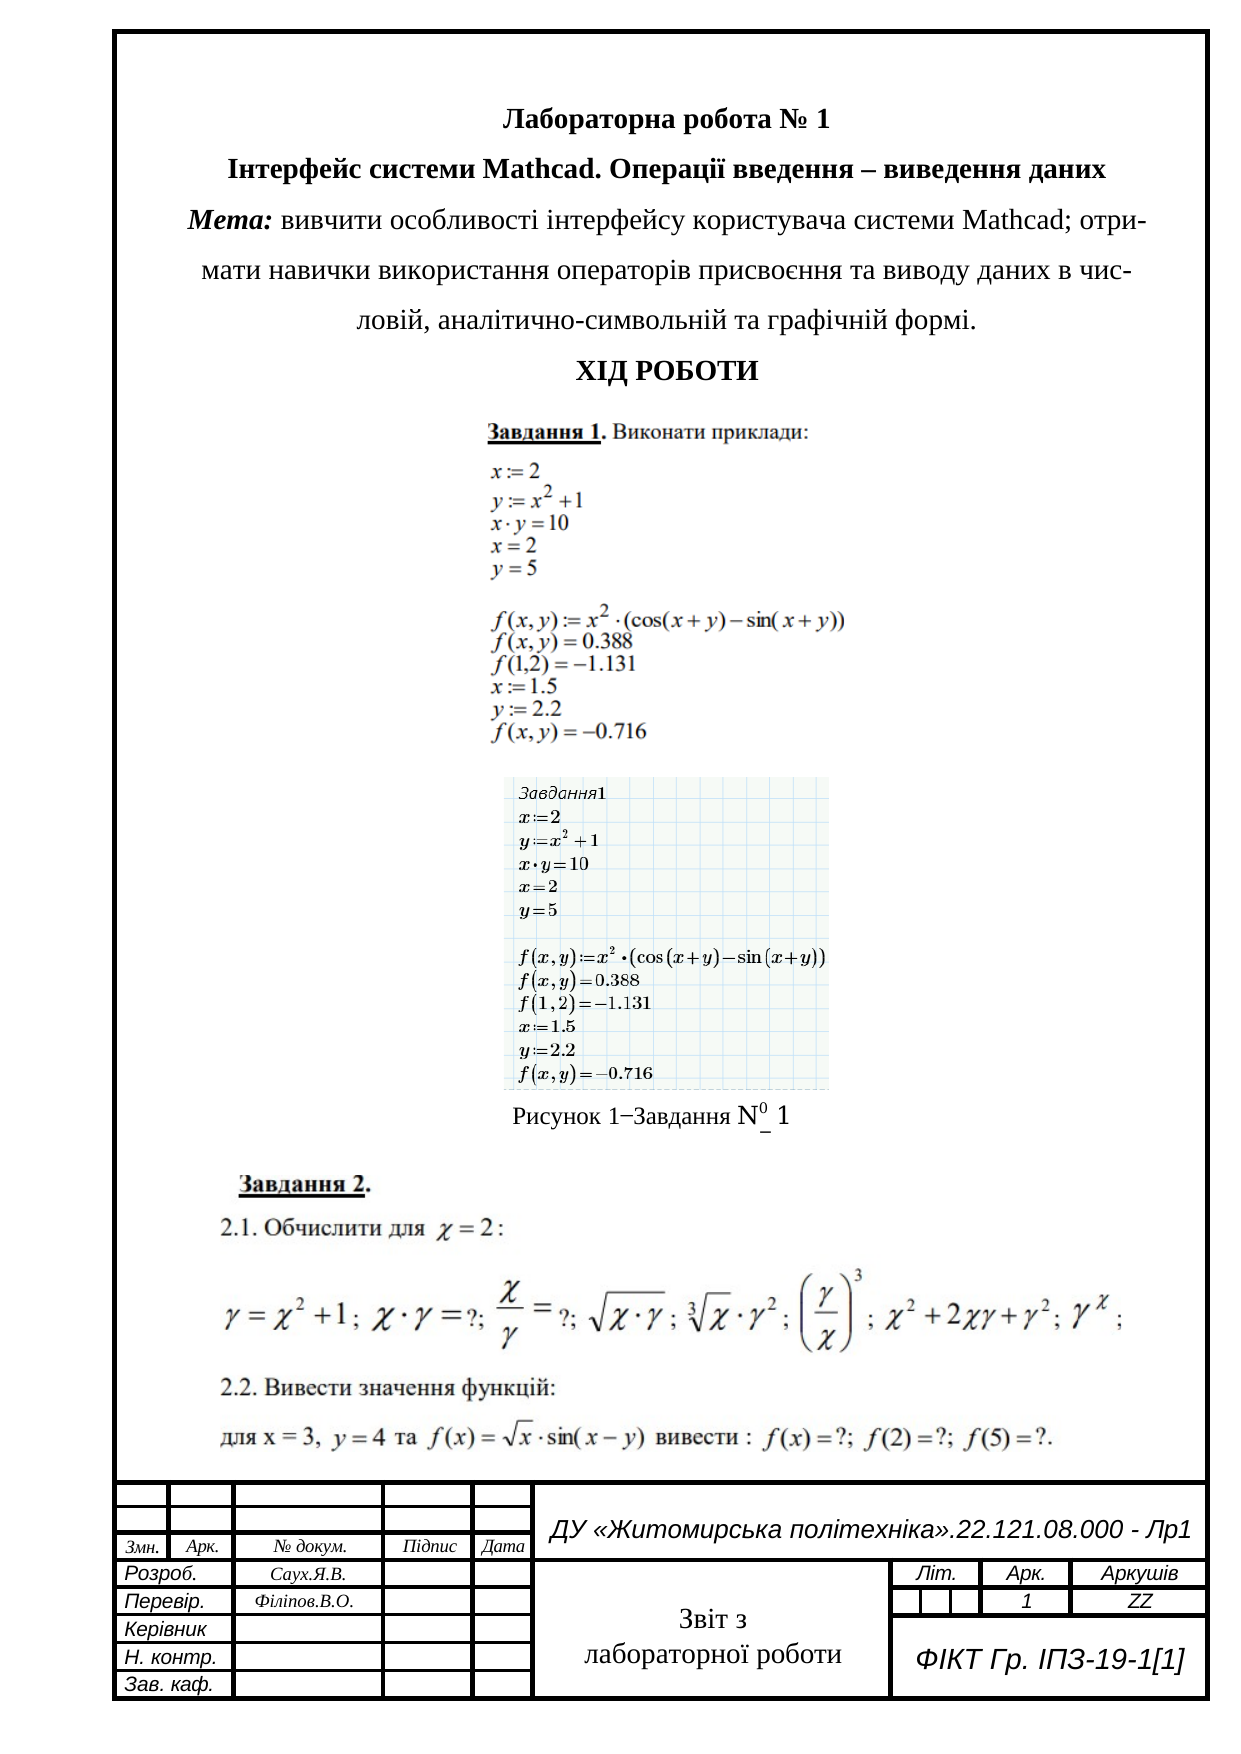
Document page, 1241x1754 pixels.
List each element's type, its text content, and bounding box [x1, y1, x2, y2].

table_cell [385, 1508, 470, 1530]
table_cell [475, 1508, 530, 1530]
table_cell [385, 1672, 470, 1696]
table_cell [171, 1508, 231, 1530]
table_cell Зав. каф. [117, 1672, 231, 1696]
picture [503, 777, 829, 1090]
table_cell [475, 1589, 530, 1613]
table_cell Дата [475, 1535, 530, 1558]
table_cell [117, 1508, 166, 1530]
table_cell Перевір. [117, 1589, 231, 1613]
table_cell [236, 1672, 381, 1696]
table_cell [385, 1485, 470, 1505]
table_cell ДУ «Житомирська політехніка».22.121.08.000 - Лр1 [535, 1485, 1205, 1558]
table_cell Філіпов.В.О. [236, 1589, 381, 1613]
table_cell [475, 1562, 530, 1585]
table_cell [922, 1590, 949, 1613]
table_cell Арк. [171, 1535, 231, 1558]
table_cell Літ. [893, 1562, 978, 1585]
table_header Лабораторна робота № 1 Інтерфейс системи Mathcad. Операції введення – виведення даних Мета: вивчити особливості інтерфейсу користувача системи Mathcad; отри- мати навички використання операторів присвоєння та виводу даних в чис- ловій, аналітично-символьній та графічній формі. ХІД РОБОТИ Рисунок 1 ̶ Завдання N0 1 − [117, 34, 1205, 1480]
table_cell [385, 1616, 470, 1641]
table_cell [385, 1644, 470, 1669]
table_cell Саух.Я.В. [236, 1562, 381, 1585]
table_cell [475, 1672, 530, 1696]
table_cell [475, 1616, 530, 1641]
table_cell 1 [983, 1590, 1068, 1613]
table_cell Підпис [385, 1535, 470, 1558]
table_cell [893, 1590, 919, 1613]
table_cell [385, 1562, 470, 1585]
table_cell Звіт з лабораторної роботи [535, 1562, 888, 1696]
table_cell [236, 1616, 381, 1641]
table_cell [385, 1589, 470, 1613]
table_cell Змн. [117, 1535, 166, 1558]
table_cell [171, 1485, 231, 1505]
table_cell [117, 1485, 166, 1505]
table_cell [236, 1485, 381, 1505]
table_cell [236, 1644, 381, 1669]
table_cell [475, 1485, 530, 1505]
table_cell Арк. [983, 1562, 1068, 1585]
table_cell [952, 1590, 978, 1613]
table_cell [475, 1644, 530, 1669]
table_cell [236, 1508, 381, 1530]
table_cell Керівник [117, 1616, 231, 1641]
table_cell ФІКТ Гр. IПЗ-19-1[1] [893, 1618, 1205, 1696]
table_cell Аркушів [1073, 1562, 1205, 1585]
picture [220, 1175, 1122, 1452]
picture [487, 423, 845, 744]
table_cell Розроб. [117, 1562, 231, 1585]
table_cell ZZ [1073, 1590, 1205, 1613]
table_cell № докум. [236, 1535, 381, 1558]
table_cell Н. контр. [117, 1644, 231, 1669]
